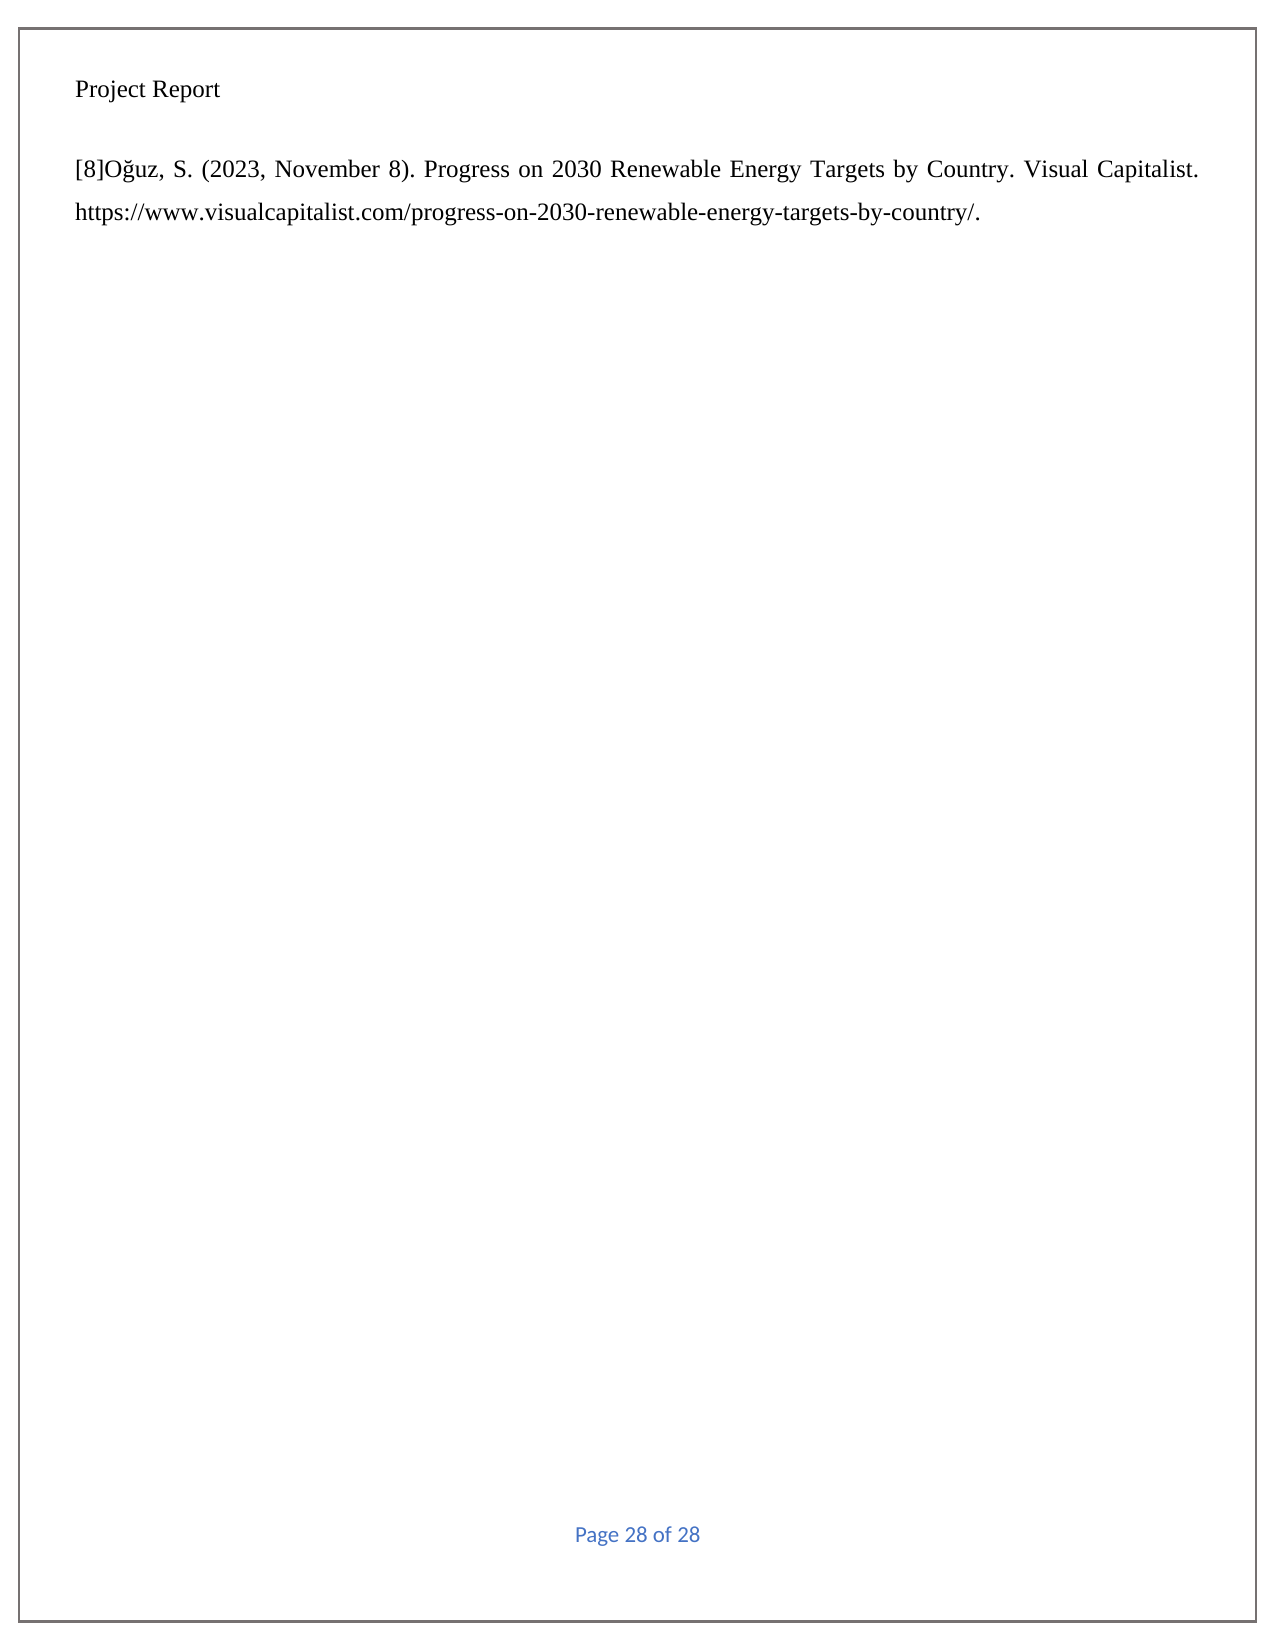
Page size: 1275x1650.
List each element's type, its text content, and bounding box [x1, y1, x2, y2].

text [8]Oğuz, S. (2023, November 8). Progress on 2030 Renewable Energy Targets by Country. Visual Capitalist. https://www.visualcapitalist.com/progress-on-2030-renewable-energy-targets-by-country/. [75, 154, 1200, 226]
